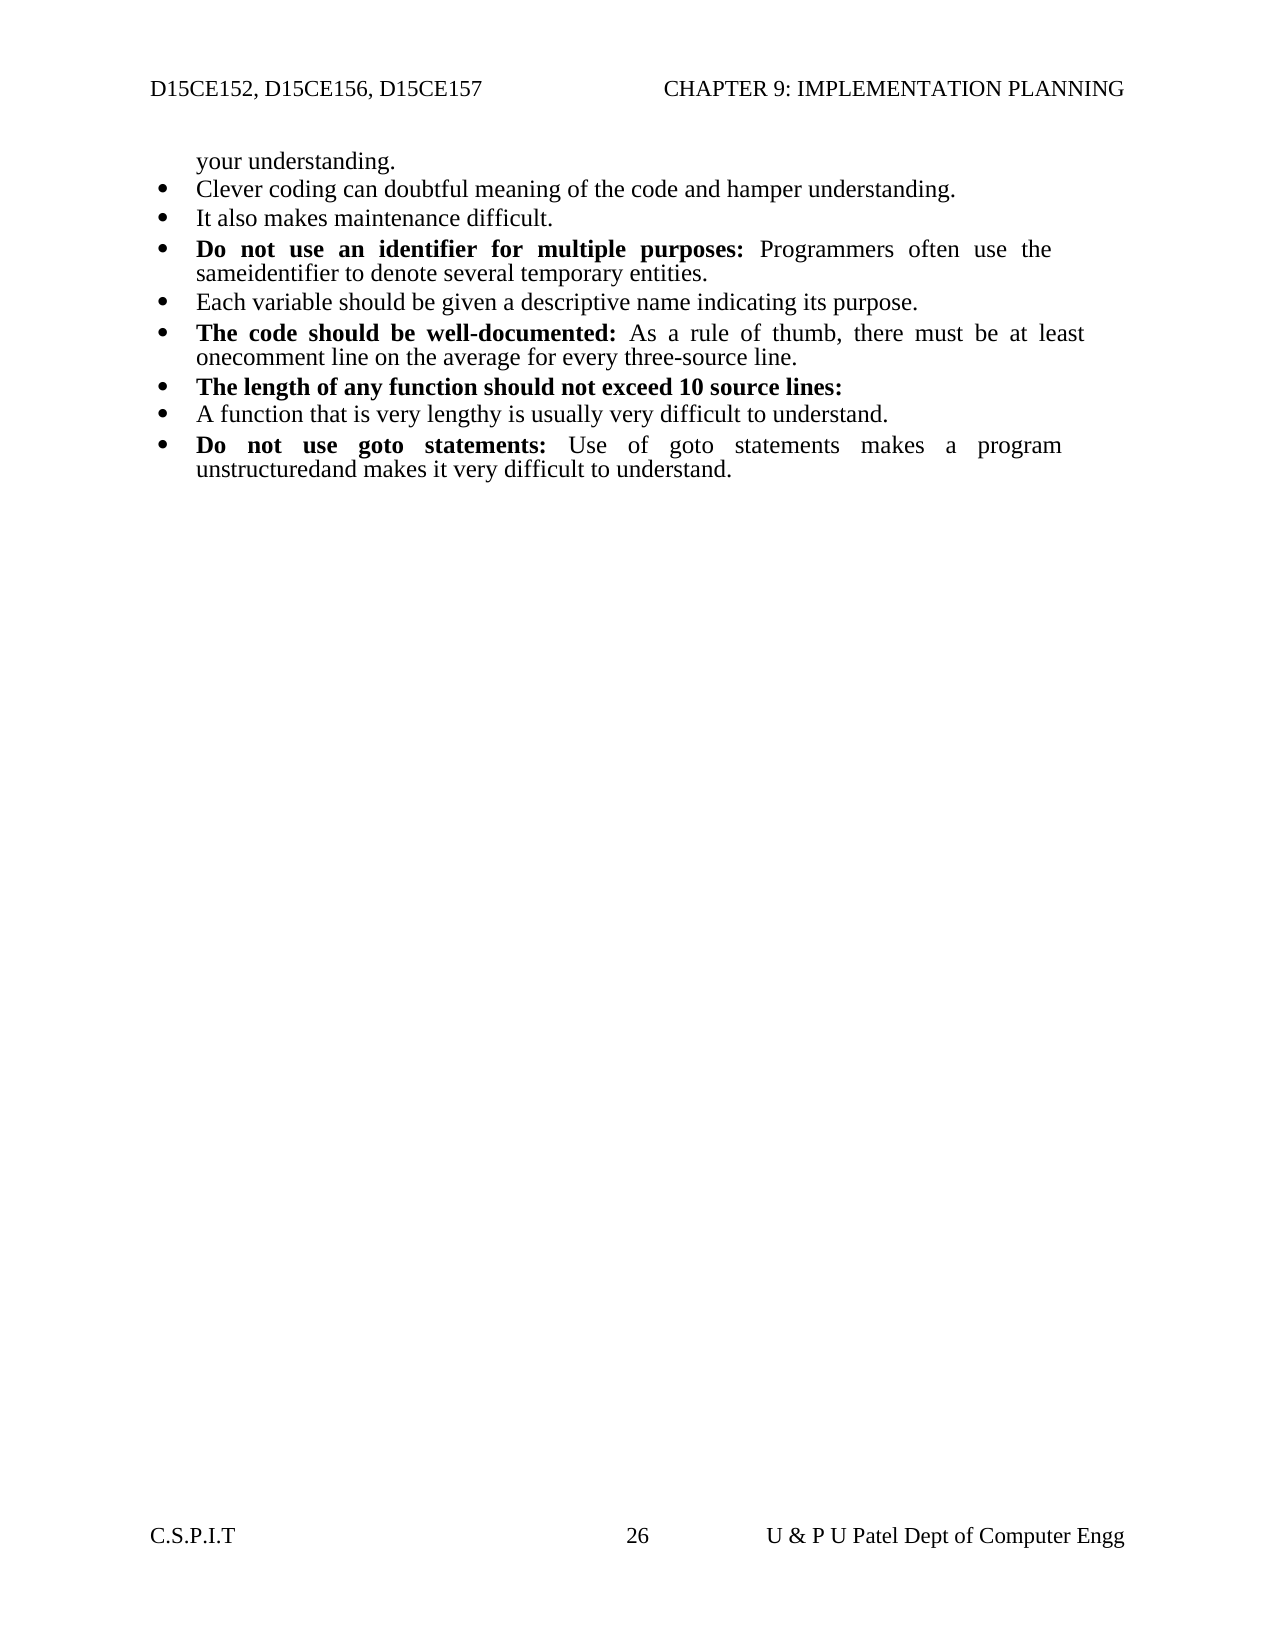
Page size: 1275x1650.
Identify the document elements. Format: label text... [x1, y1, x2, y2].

list Do not use goto statements: Use of goto statements makes a program unstructuredand makes it very difficult to understand. [158, 434, 1062, 482]
list Clever coding can doubtful meaning of the code and hamper understanding. [158, 174, 1125, 203]
list Do not use an identifier for multiple purposes: Programmers often use the sameidentifier to denote several temporary entities. [158, 238, 1052, 287]
list The code should be well-documented: As a rule of thumb, there must be at least onecomment line on the average for every three-source line. [158, 322, 1085, 371]
list It also makes maintenance difficult. [158, 203, 1125, 232]
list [158, 150, 1125, 174]
list The length of any function should not exceed 10 source lines: [158, 372, 1125, 400]
list A function that is very lengthy is usually very difficult to understand. [158, 400, 1125, 428]
list Each variable should be given a descriptive name indicating its purpose. [158, 287, 1125, 316]
